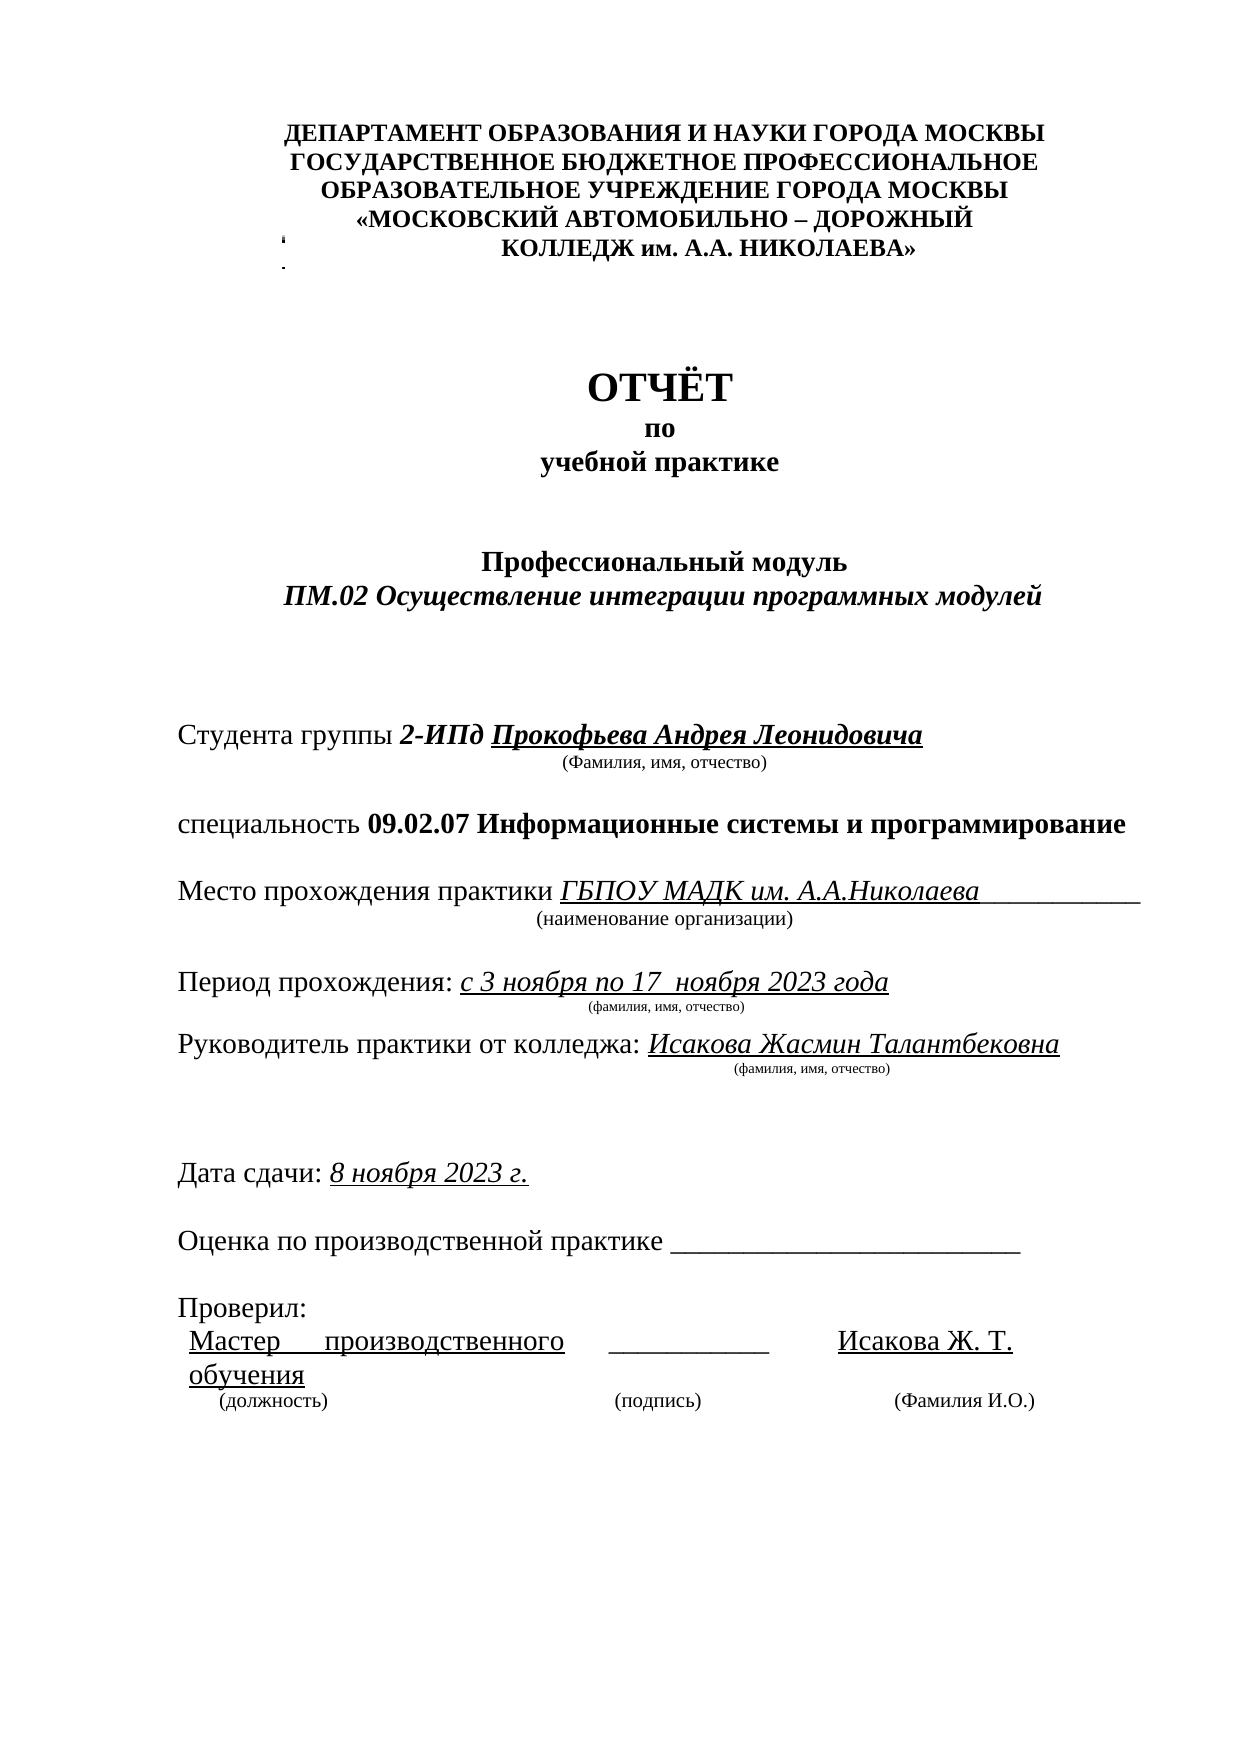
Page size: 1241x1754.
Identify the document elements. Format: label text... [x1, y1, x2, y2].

text Период прохождения: с 3 ноября по 17 ноября 2023 года [177, 964, 1152, 997]
text Проверил: [177, 1290, 1152, 1323]
text «МОСКОВСКИЙ АВТОМОБИЛЬНО – ДОРОЖНЫЙ [177, 204, 1152, 233]
text ПМ.02 Осуществление интеграции программных модулей [177, 578, 1152, 612]
text ДЕПАРТАМЕНТ ОБРАЗОВАНИЯ И НАУКИ ГОРОДА МОСКВЫ [177, 118, 1152, 147]
text специальность 09.02.07 Информационные системы и программирование [177, 806, 1152, 839]
text (должность) (подпись) (Фамилия И.О.) [177, 1390, 1152, 1411]
table_header ___________ [575, 1323, 826, 1390]
text ОТЧЁТ [177, 362, 1142, 410]
text ГОСУДАРСТВЕННОЕ БЮДЖЕТНОЕ ПРОФЕССИОНАЛЬНОЕ ОБРАЗОВАТЕЛЬНОЕ УЧРЕЖДЕНИЕ ГОРОДА МОСКВЫ [177, 147, 1152, 204]
text учебной практике [177, 444, 1142, 477]
text (фамилия, имя, отчество) [398, 1060, 1152, 1088]
text Профессиональный модуль [177, 544, 1152, 578]
table_header Мастер производственного обучения [177, 1323, 575, 1390]
text по [177, 410, 1142, 444]
text (Фамилия, имя, отчество) [177, 751, 1152, 772]
text Дата сдачи: 8 ноября 2023 г. [177, 1156, 1152, 1189]
text Руководитель практики от колледжа: Исакова Жасмин Талантбековна [177, 1026, 1152, 1060]
text Место прохождения практики ГБПОУ МАДК им. А.А.Николаева___________ [177, 873, 1152, 906]
text Оценка по производственной практике ________________________ [177, 1223, 1152, 1256]
text (фамилия, имя, отчество) [177, 997, 1152, 1026]
text (наименование организации) [177, 906, 1152, 930]
table_header Исакова Ж. Т. [826, 1323, 1151, 1390]
text Студента группы 2-ИПд Прокофьева Андрея Леонидовича [177, 717, 1152, 751]
text КОЛЛЕДЖ им. А.А. НИКОЛАЕВА» [177, 233, 1152, 262]
